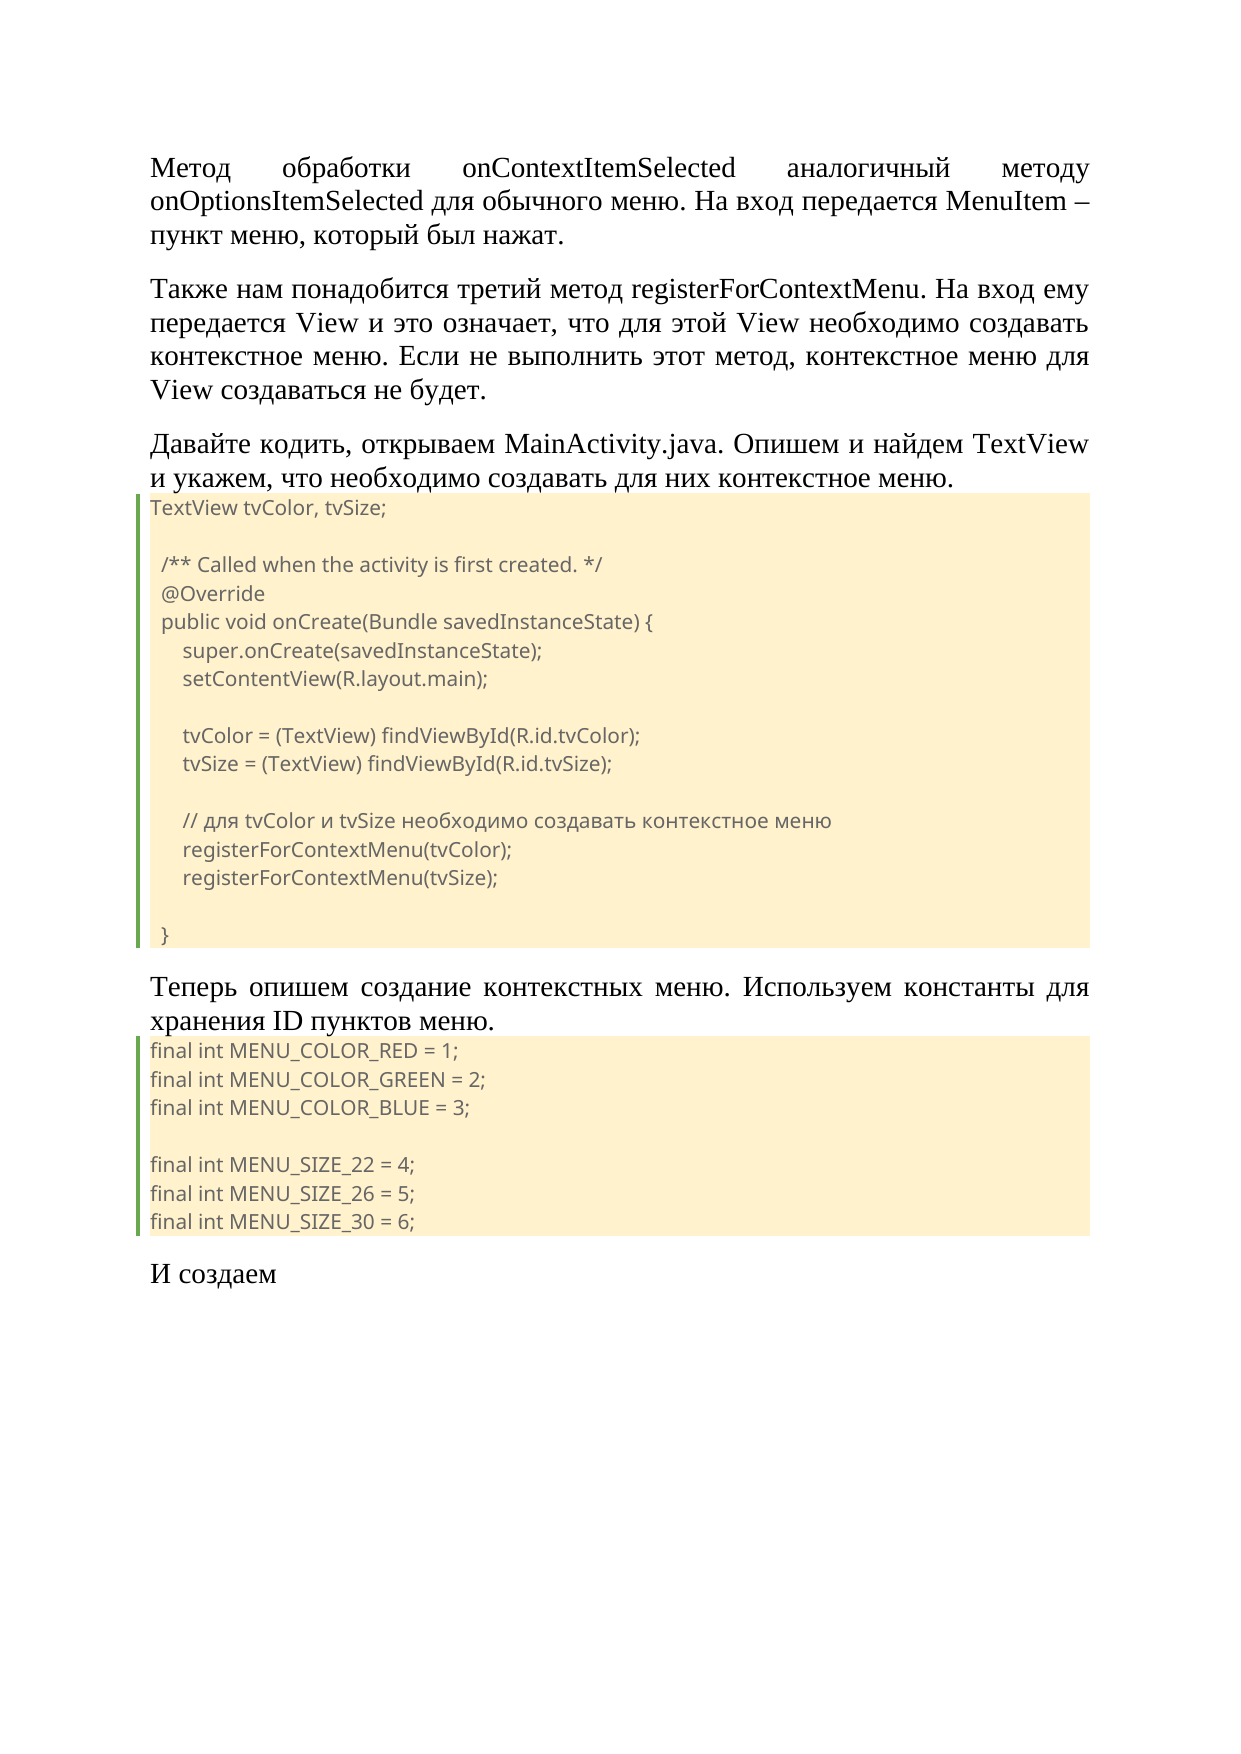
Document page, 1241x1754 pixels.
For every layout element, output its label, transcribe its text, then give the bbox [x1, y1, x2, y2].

subtitle } [150, 920, 1090, 948]
subtitle final int MENU_COLOR_GREEN = 2; [150, 1065, 1090, 1093]
text И создаем [150, 1256, 1090, 1290]
subtitle final int MENU_COLOR_RED = 1; [150, 1036, 1090, 1065]
text Метод обработки onContextItemSelected аналогичный методу onOptionsItemSelected для обычного меню. На вход передается MenuItem – пункт меню, который был нажат. [150, 150, 1090, 251]
subtitle super.onCreate(savedInstanceState); [150, 636, 1090, 664]
subtitle tvSize = (TextView) findViewById(R.id.tvSize); [150, 749, 1090, 778]
subtitle public void onCreate(Bundle savedInstanceState) { [150, 607, 1090, 636]
subtitle tvColor = (TextView) findViewById(R.id.tvColor); [150, 721, 1090, 749]
subtitle TextView tvColor, tvSize; [150, 493, 1090, 522]
subtitle // для tvColor и tvSize необходимо создавать контекстное меню [150, 806, 1090, 835]
subtitle registerForContextMenu(tvSize); [150, 863, 1090, 892]
subtitle setContentView(R.layout.main); [150, 664, 1090, 693]
subtitle final int MENU_SIZE_22 = 4; [150, 1150, 1090, 1179]
text Теперь опишем создание контекстных меню. Используем константы для хранения ID пунктов меню. [150, 969, 1090, 1036]
subtitle final int MENU_SIZE_26 = 5; [150, 1179, 1090, 1207]
subtitle /** Called when the activity is first created. */ [150, 550, 1090, 579]
subtitle registerForContextMenu(tvColor); [150, 835, 1090, 863]
text Давайте кодить, открываем MainActivity.java. Опишем и найдем TextView и укажем, что необходимо создавать для них контекстное меню. [150, 426, 1090, 493]
subtitle final int MENU_COLOR_BLUE = 3; [150, 1093, 1090, 1122]
subtitle final int MENU_SIZE_30 = 6; [150, 1207, 1090, 1236]
text Также нам понадобится третий метод registerForContextMenu. На вход ему передается View и это означает, что для этой View необходимо создавать контекстное меню. Если не выполнить этот метод, контекстное меню для View создаваться не будет. [150, 271, 1090, 406]
subtitle @Override [150, 579, 1090, 607]
